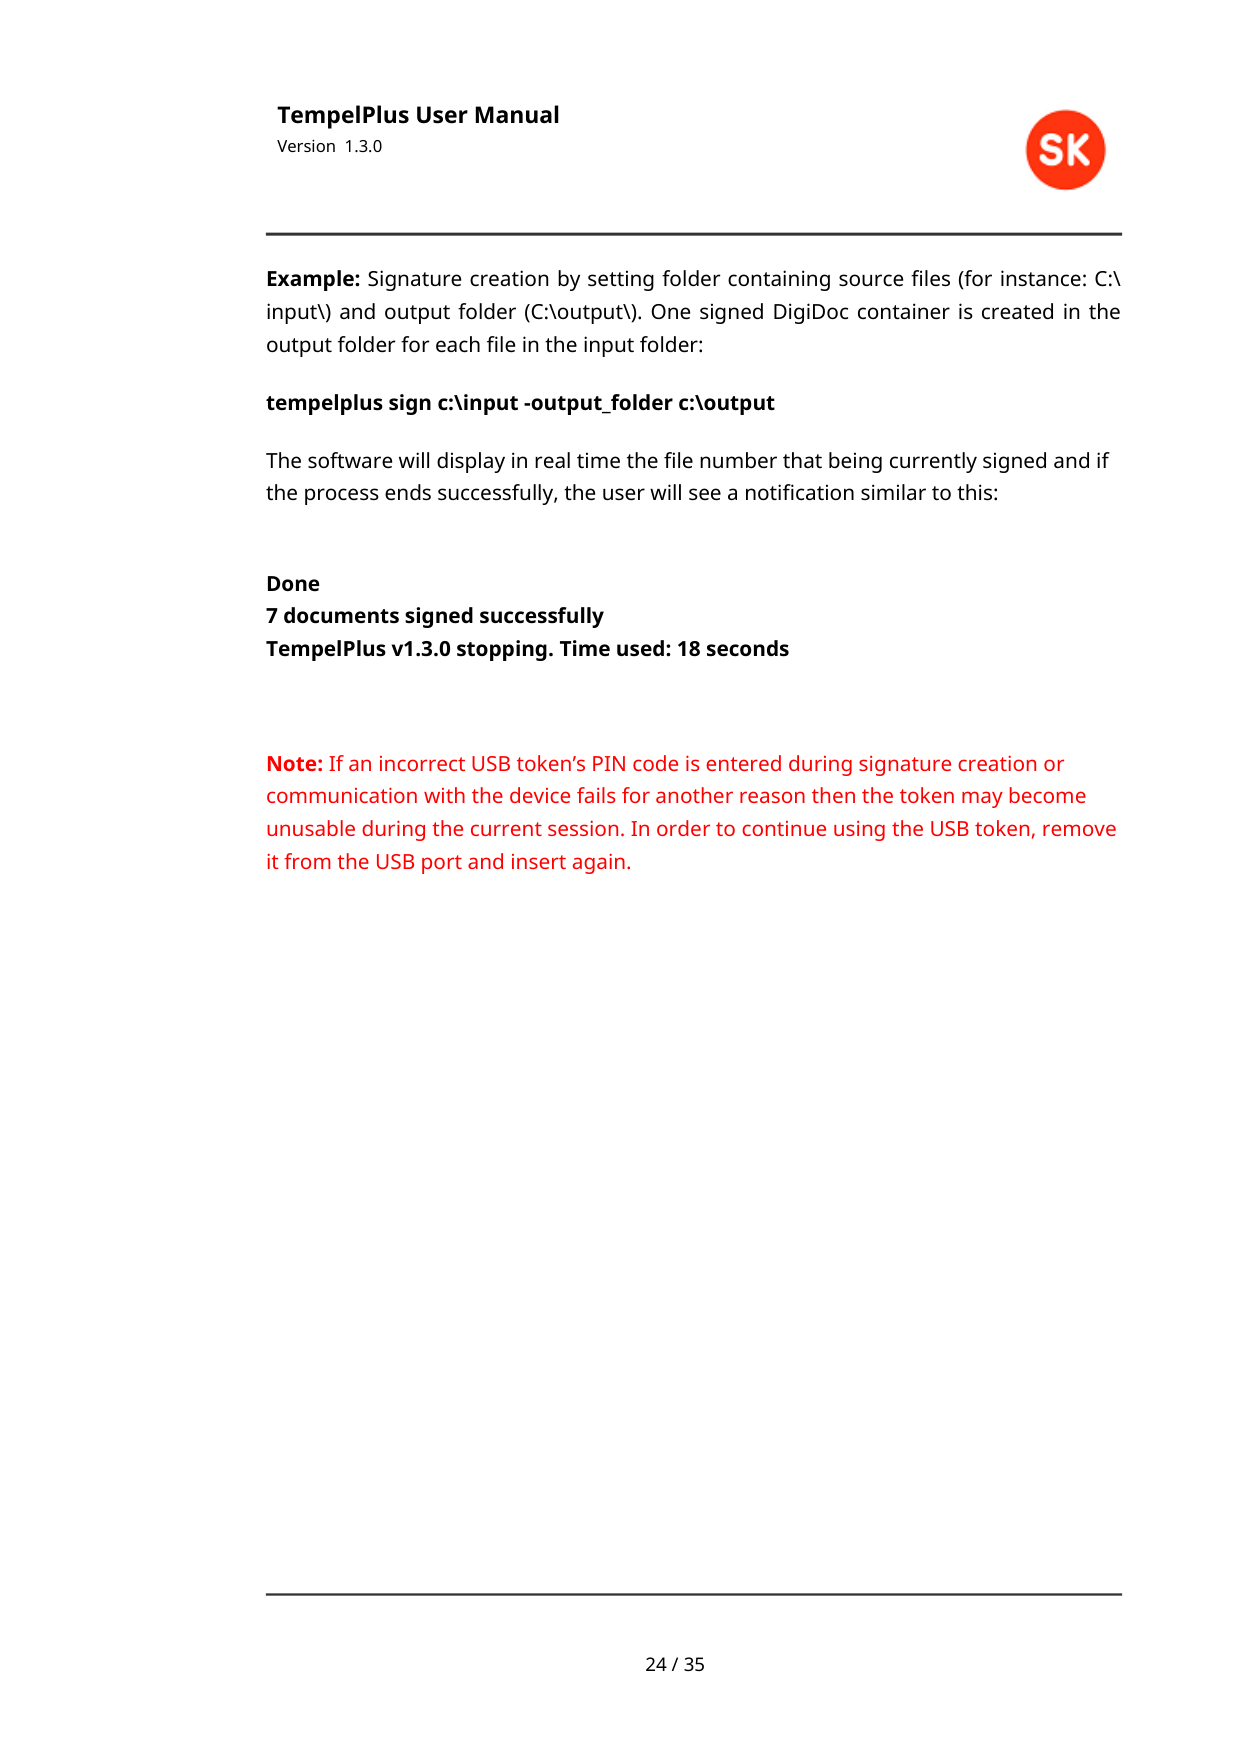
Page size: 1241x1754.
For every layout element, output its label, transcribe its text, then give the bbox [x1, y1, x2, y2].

picture [1024, 108, 1111, 193]
text The software will display in real time the file number that being currently signed and if the process ends successfully, the user will see a notification similar to this: [266, 446, 1122, 507]
text Example: Signature creation by setting folder containing source files (for instance: C:\input\) and output folder (C:\output\). One signed DigiDoc container is created in the output folder for each file in the input folder: [266, 264, 1122, 359]
text Done 7 documents signed successfully TempelPlus v1.3.0 stopping. Time used: 18 seconds [266, 536, 1122, 662]
text Note: If an incorrect USB token’s PIN code is entered during signature creation or communication with the device fails for another reason then the token may become unusable during the current session. In order to continue using the USB token, remove it from the USB port and insert again. [266, 749, 1122, 875]
text tempelplus sign c:\input -output_folder c:\output [266, 388, 1122, 417]
